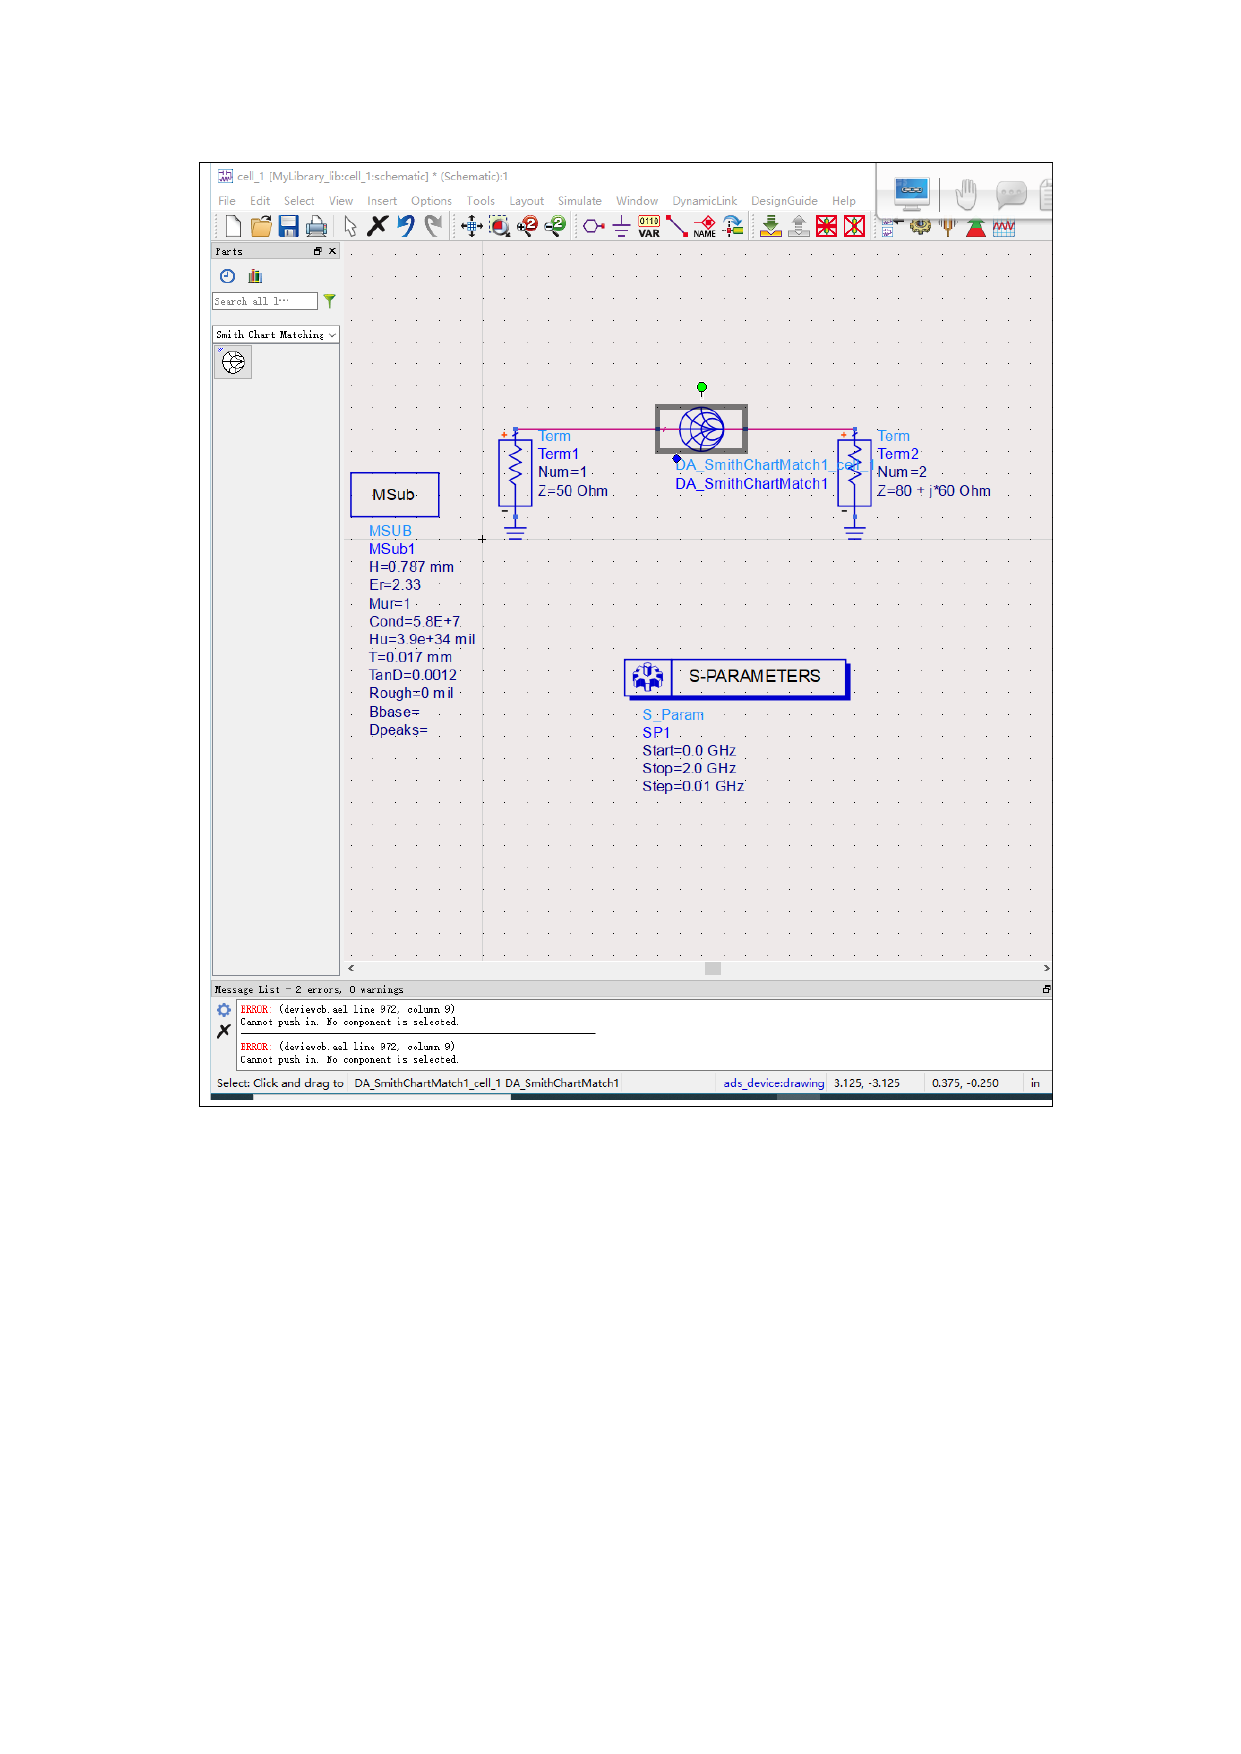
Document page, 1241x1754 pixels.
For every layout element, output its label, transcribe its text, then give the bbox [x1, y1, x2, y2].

table_cell Introduction 1. experimental goal Understanding ADS software through impedance converters. 2. Principle of the Quarter-wave Transformer Principle To 'impedance match' an RF network is to design the structure and parameters of the impedance matching network to achieve the goal of eliminating reflections from the transmission line. A quarter-wavelength converter is a section of transmission line with a length equal to one-fourth of the wavelength of the transmitted signal, and it is a simple and practical impedance matching circuit for a single frequency point. Let us first discuss impedance matching when the impedance of the load is a real number. The impedance of the load is , the impedance of the transmission line is , and the impedance of the quarter-wavelength converter, which is an impedance matching network, is , which is 1/4 of the wavelength of the propagating signal.Our task is to find the right value of to match the impedance of the load to that of the transmission line. Because we have the transmission line impedance equation： So can beshow as： Divide the numerator and denominator on the right side of the equal sign by , and you get Because ·， Then we can write Let ，so we get Impedance matching when the impedance of the transmission line is real and the impedance of the load is complex, at this point . The quarter-wavelength converter can only match the real impedance to the transmission line, the idea is to try to convert the complex impedance of the load to a real impedance, which can be accomplished by paralleling the quarter-wavelength converter and the load with a shorted or open terminated stub between the quarter-wavelength converter and the load. A shorted line with a shorted terminal is equivalent to a load with impedance equal to 0 connected at the terminal, so: Therefore, the input impedance of the terminated short-circuited stub is purely imaginary and can take on any value between to +. A short cut-off line with open terminals is then equivalent to a load with infinite impedance connected at the terminals, and the same can be deduced to give an input impedance of: The input impedance of the terminated short-circuited stub is purely imaginary and can take on any value between to +. Because Converting it to the conductive form, then The input impedance of a parallel terminated open-circuit stub , which is similarly converted to an inductive form: At this point, look to the input conductance of the parallel network of the load and the truncated line . By taking a suitable length for the truncated line, it is always possible to make , canceling out the imaginary part of the load impedance, thus realizing the transformation of the complex impedance of the load into a real impedance: = Turning back to the impedance form: So we get : Let ，so we get In this way, the complex load impedance is matched to the transmission line by paralleling the terminated open-circuit shorting line and the quarter-wavelength converter. 3. Principle of the Smith Chart The Smith chart diagram is a polar coordinate diagram of the reflection coefficient, which is used to do impedance matching between high frequency circuits. It is equivalent to a map, and each point on it, represents an impedance value in complex form, while its center of the circle is called the matching point, which represents the ideal impedance of the real part of 50ohm and the imaginary part of 0ohm. To do impedance matching using Smith chart is to plan a line from the impedance point to the matching point. Lab results & Analysis： 1. Design impedance transformers to match a source of 50 2 to a load of 100 2 at a frequency of 2 GHz. Plot the reflection coefficient magnitude (also in dB) versus frequency for the designs using 2, 3, and 4 sections in a single rectangular plot. a. Use 2 sections ADS circuit diagram LineCalc tool calculation results chart (each microstrip line length) S11 parameter diagram b. Use 3 sections ADS circuit diagram LineCalc tool calculation results chart (each microstrip line length) S11 parameter diagram c. Use 4 sections ADS circuit diagram LineCalc tool calculation results chart (each microstrip line length) S11 parameter diagram Conclusion: By comparison, it can be concluded that with an increase in the number of microstrip lines, a more complex and wider range of impedance variations are realized. By introducing more microstrip segments into the impedance matching structure, impedance transitions can be more precisely controlled, resulting in higher impedance matching accuracy. 2.Design of L-Section Impedance Transformer Design a L-section impedance transformer to transform a load impedance of Z1 = 80+j60 Ω to a source impedance of Zs = Zo = 50 Ω at the center frequency of 1.0 GHz. Microstrip technology can be used to develop the impedance transformer and Advanced Design System 15.01 software can be used to nerform the simulation. a. ADS circuit diagram b. LineCalc tool calculation results chart (each microstrip line length) S-parameter diagram [200, 163, 1052, 1106]
picture [210, 163, 1053, 1100]
